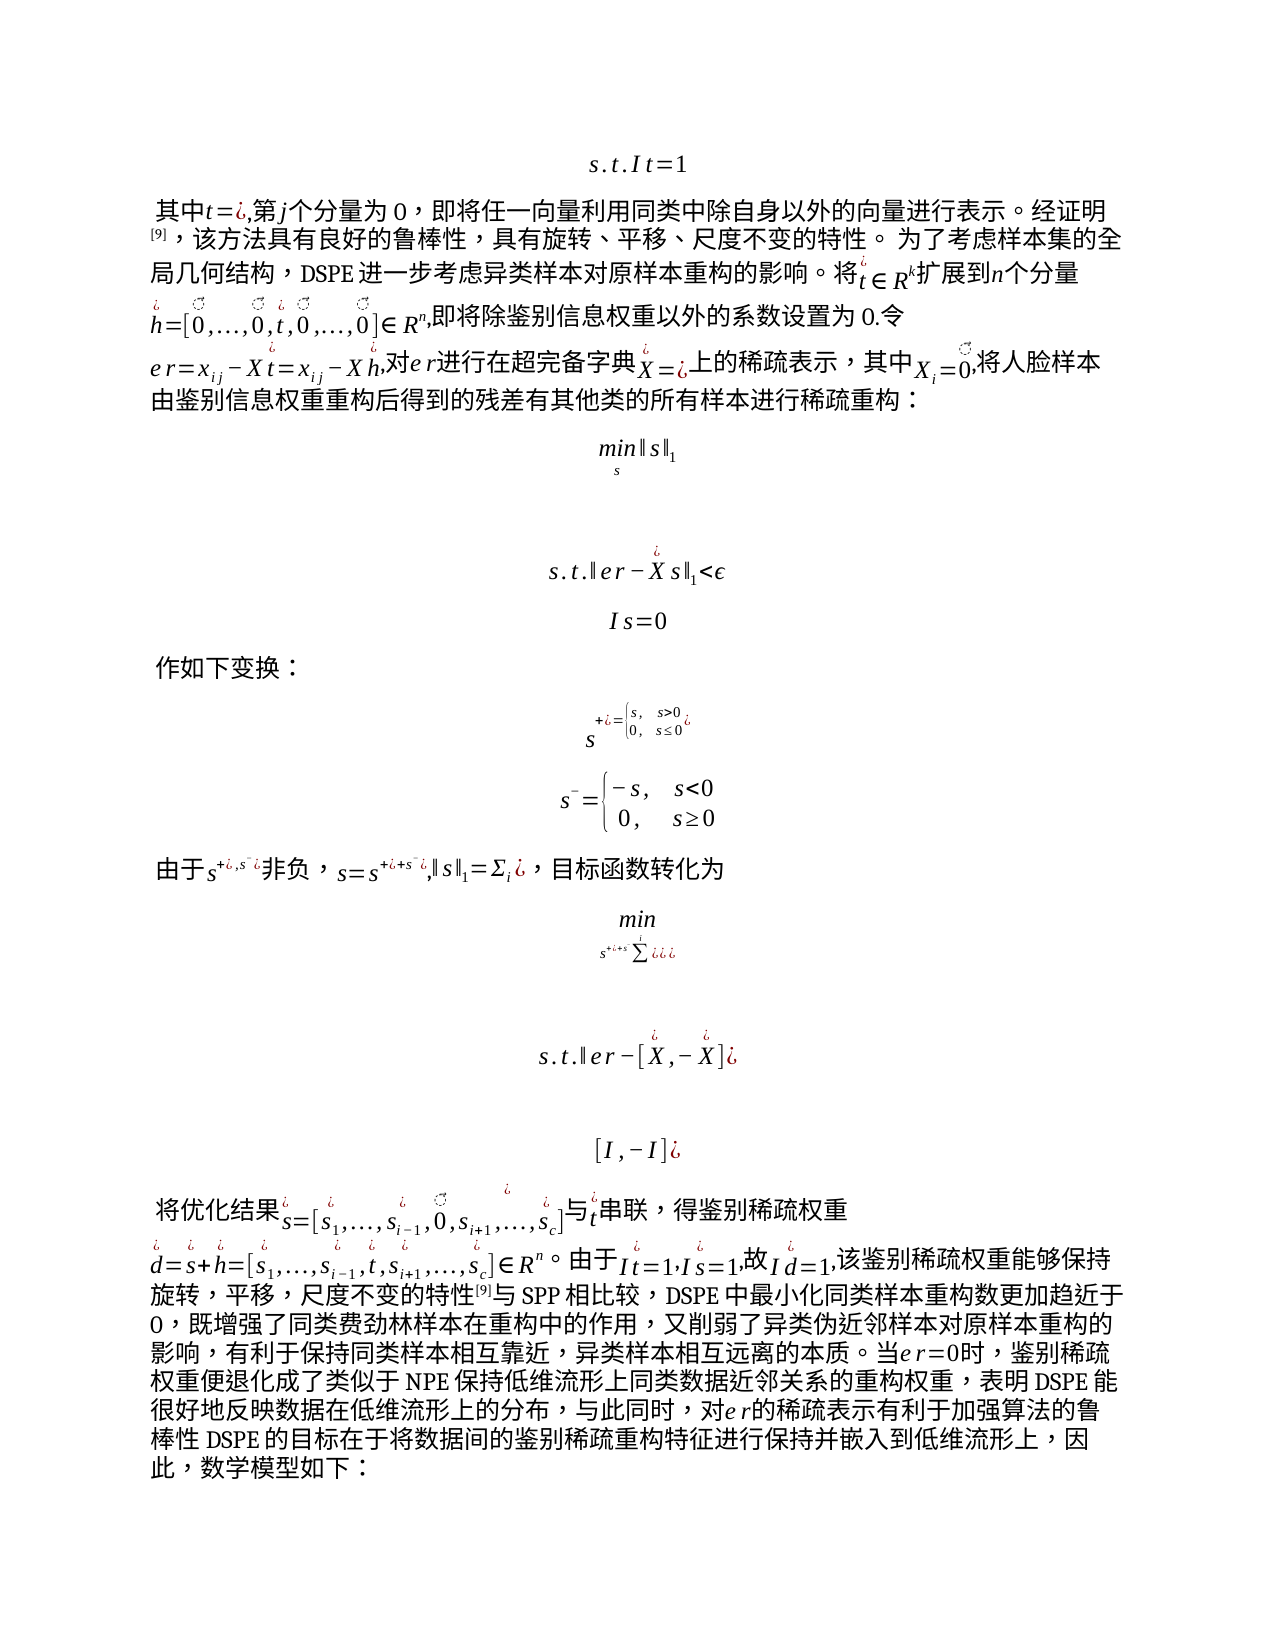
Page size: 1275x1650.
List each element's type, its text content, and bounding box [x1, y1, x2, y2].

text 其中,第个分量为0，即将任一向量利用同类中除自身以外的向量进行表示。经证明[9]，该方法具有良好的鲁棒性，具有旋转、平移、尺度不变的特性。 为了考虑样本集的全局几何结构，DSPE进一步考虑异类样本对原样本重构的影响。将扩展到个分量,即将除鉴别信息权重以外的系数设置为0.令,对进行在超完备字典上的稀疏表示，其中,将人脸样本由鉴别信息权重重构后得到的残差有其他类的所有样本进行稀疏重构： [150, 197, 1125, 416]
text 作如下变换： [150, 654, 1125, 683]
text 将优化结果与串联，得鉴别稀疏权重。由于,,故,该鉴别稀疏权重能够保持旋转，平移，尺度不变的特性[9]与SPP相比较，DSPE中最小化同类样本重构数更加趋近于0，既增强了同类费劲林样本在重构中的作用，又削弱了异类伪近邻样本对原样本重构的影响，有利于保持同类样本相互靠近，异类样本相互远离的本质。当时，鉴别稀疏权重便退化成了类似于NPE保持低维流形上同类数据近邻关系的重构权重，表明DSPE能很好地反映数据在低维流形上的分布，与此同时，对的稀疏表示有利于加强算法的鲁棒性 DSPE的目标在于将数据间的鉴别稀疏重构特征进行保持并嵌入到低维流形上，因此，数学模型如下： [150, 1184, 1125, 1483]
text 由于非负，,，目标函数转化为 [150, 853, 1125, 887]
